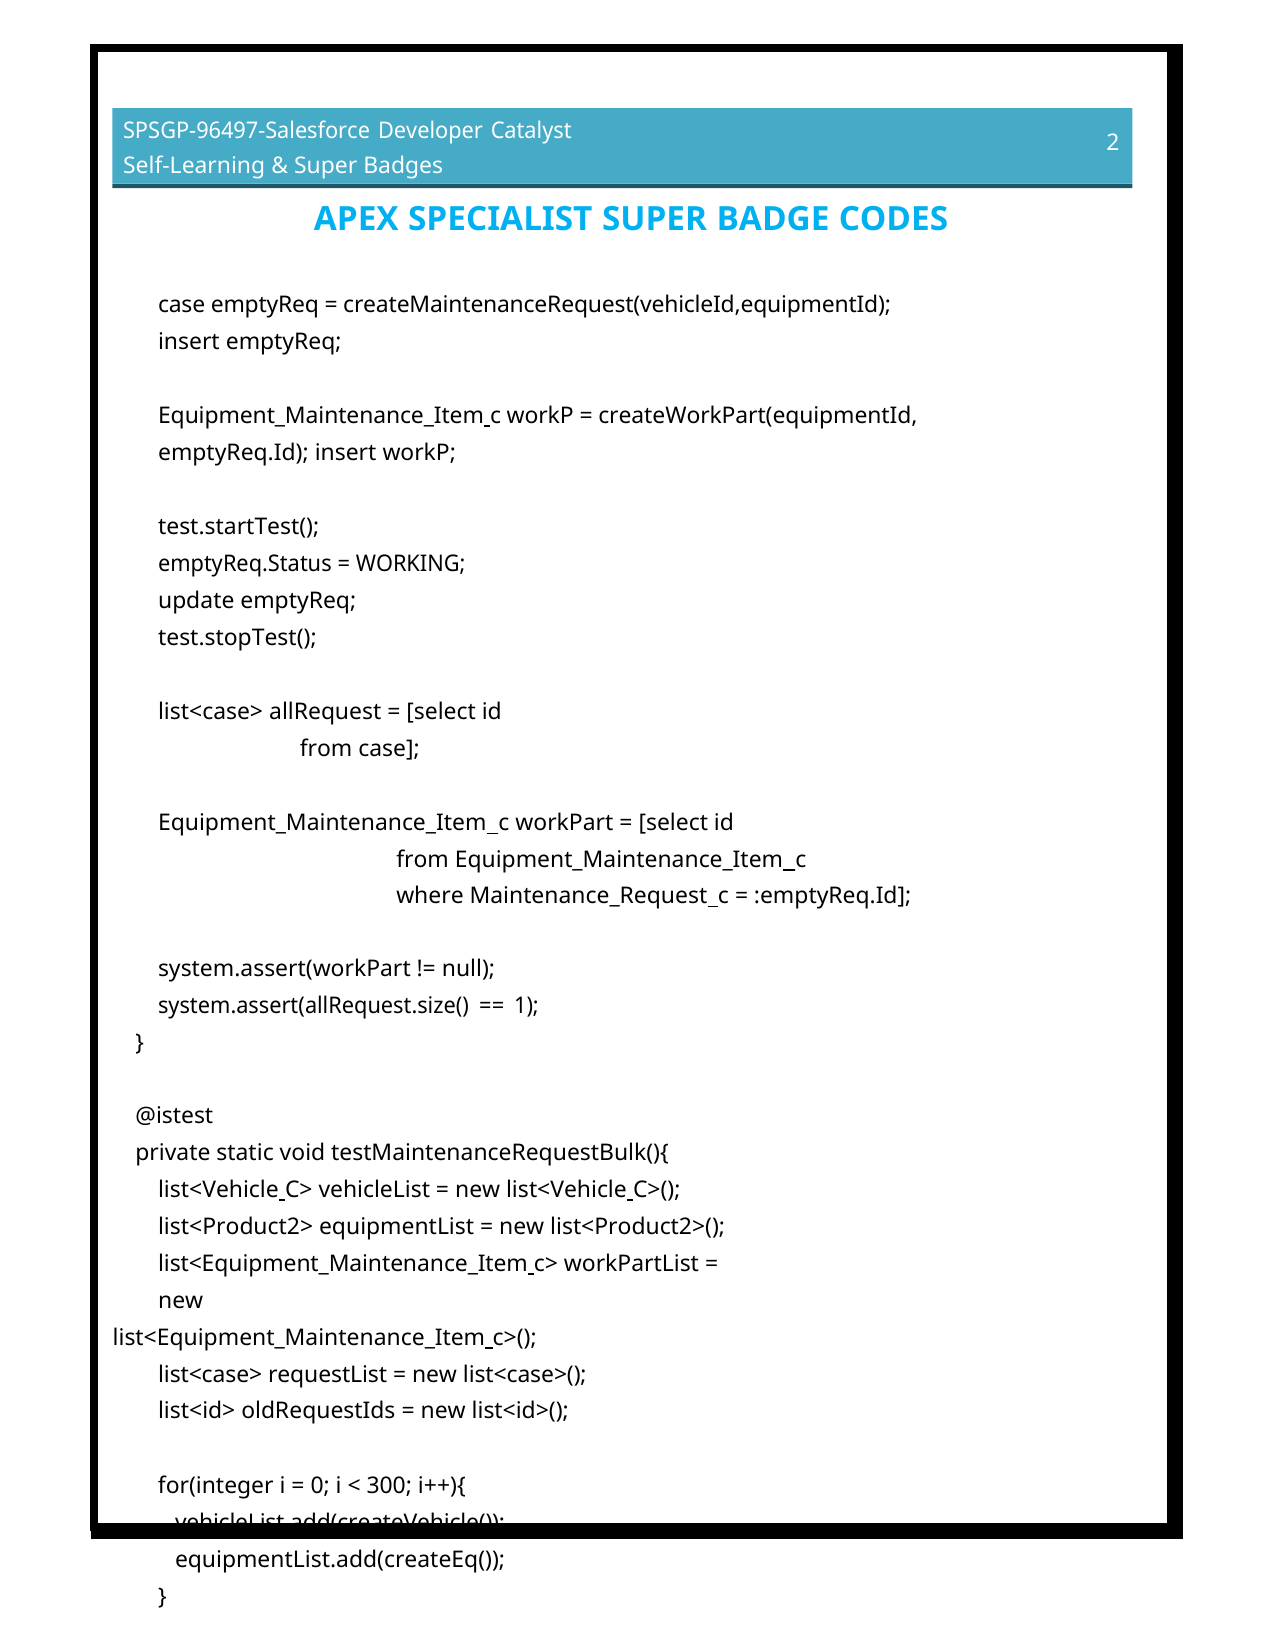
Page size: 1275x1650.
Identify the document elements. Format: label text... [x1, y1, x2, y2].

text from case]; [299, 732, 1156, 763]
text @istest [135, 1099, 1156, 1131]
text SPSGP-96497-Salesforce Developer Catalyst [123, 121, 1156, 142]
text system.assert(workPart != null); system.assert(allRequest.size() == 1); [158, 952, 654, 1021]
text list<case> allRequest = [select id [158, 695, 1156, 726]
text where Maintenance_Request c = :emptyReq.Id]; [396, 879, 1156, 911]
text Self-Learning & Super Badges 2 [123, 142, 1156, 181]
subtitle APEX SPECIALIST SUPER BADGE CODES [222, 195, 1040, 241]
text } [158, 1580, 1156, 1611]
text Equipment_Maintenance_Item c workPart = [select id [158, 806, 1156, 837]
text test.startTest(); emptyReq.Status = WORKING; update emptyReq; test.stopTest(); [158, 510, 469, 652]
text case emptyReq = createMaintenanceRequest(vehicleId,equipmentId); insert emptyReq; [158, 288, 898, 356]
text Equipment_Maintenance_Item c workP = createWorkPart(equipmentId, emptyReq.Id); insert workP; [158, 399, 1037, 467]
text } [135, 1026, 1156, 1058]
text list<Equipment_Maintenance_Item c>(); list<case> requestList = new list<case>(); list<id> oldRequestIds = new list<id>(); [112, 1321, 619, 1426]
text from Equipment_Maintenance_Item c [396, 843, 1156, 874]
text private static void testMaintenanceRequestBulk(){ list<Vehicle C> vehicleList = new list<Vehicle C>(); list<Product2> equipmentList = new list<Product2>(); list<Equipment_Maintenance_Item c> workPartList = new [135, 1136, 766, 1315]
text for(integer i = 0; i < 300; i++){ vehicleList.add(createVehicle()); equipmentList.add(createEq()); [158, 1469, 654, 1574]
